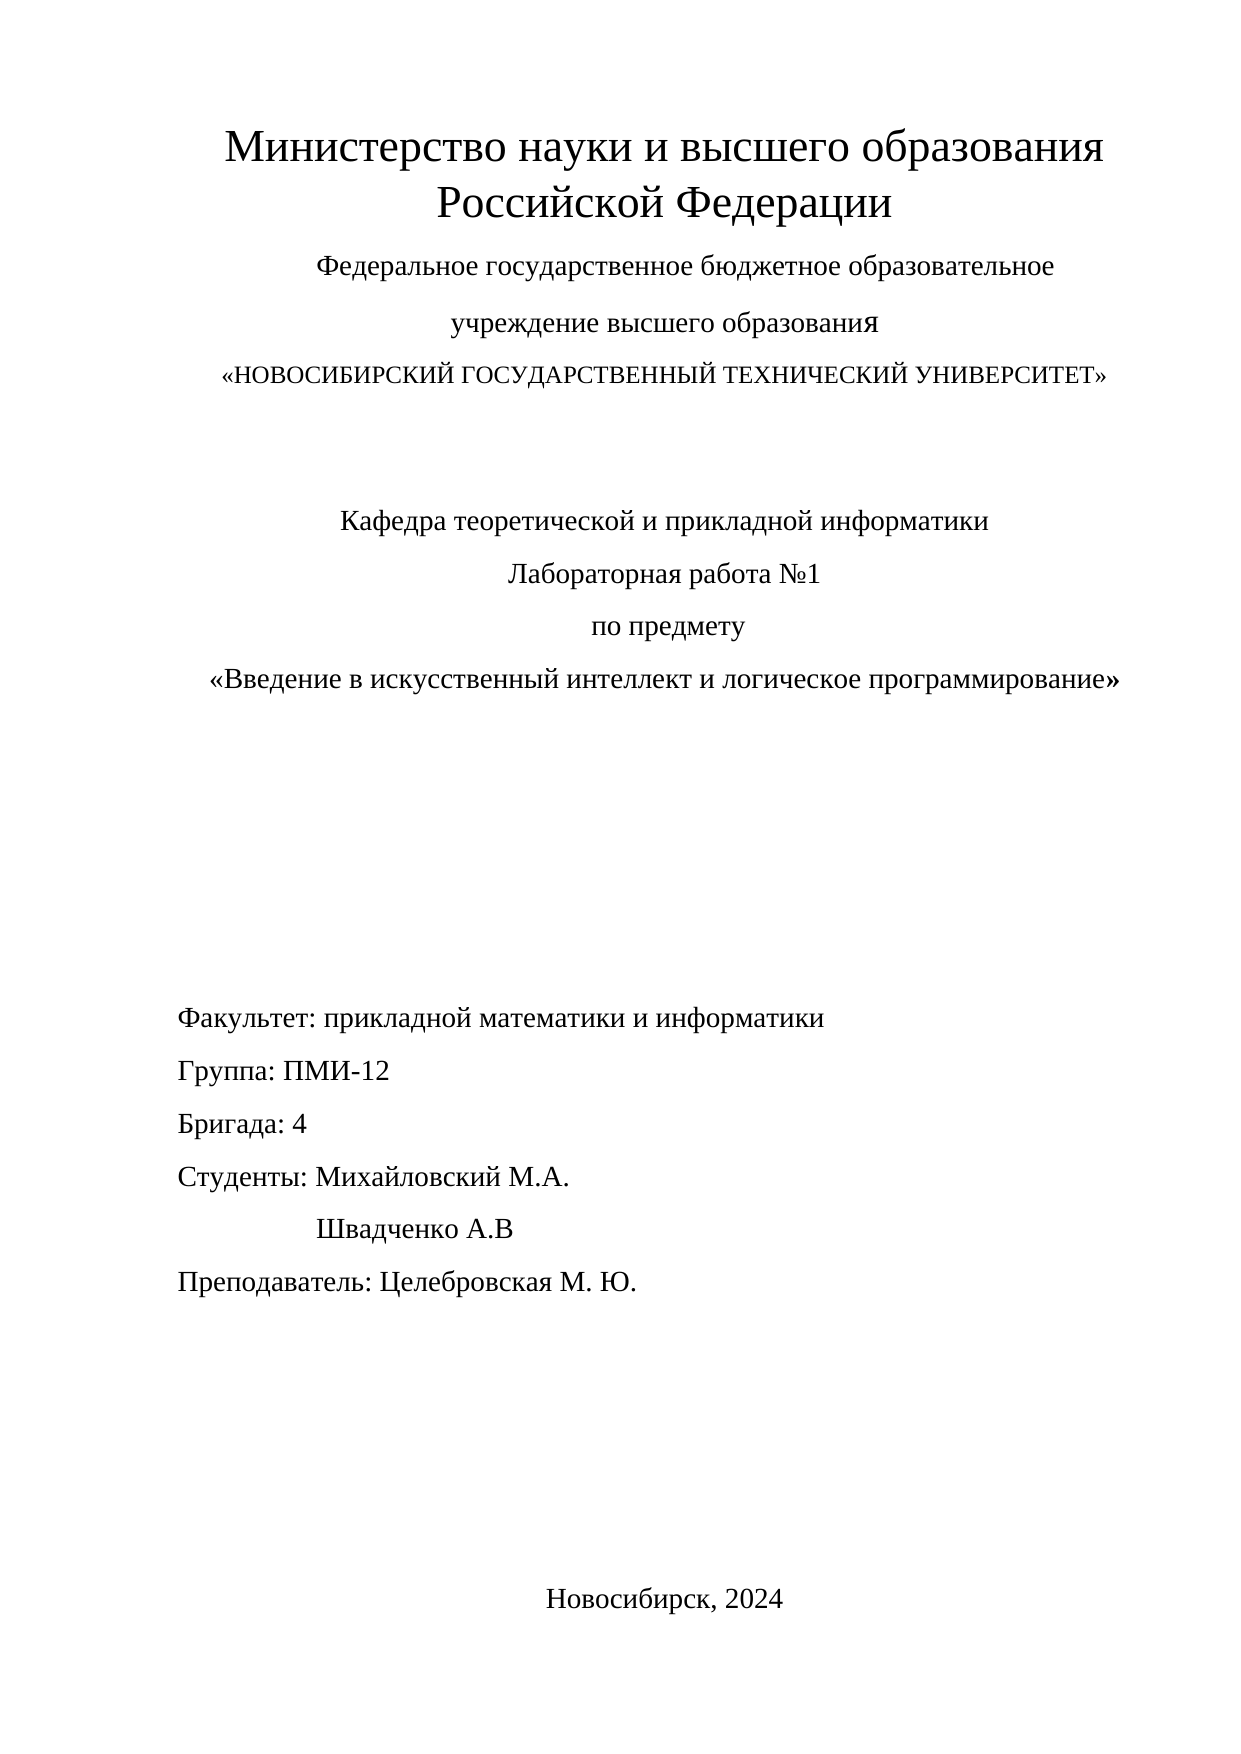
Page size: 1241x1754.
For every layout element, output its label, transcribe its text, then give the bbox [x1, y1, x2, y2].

text Студенты: Михайловский М.А. [177, 1159, 1152, 1192]
text Преподаватель: Целебровская М. Ю. [177, 1264, 1152, 1298]
text Новосибирск, 2024 [177, 1581, 1152, 1615]
text Лабораторная работа №1 [177, 556, 1152, 589]
text по предмету [177, 608, 1152, 642]
text «НОВОСИБИРСКИЙ ГОСУДАРСТВЕННЫЙ ТЕХНИЧЕСКИЙ УНИВЕРСИТЕТ» [177, 360, 1152, 388]
text Факультет: прикладной математики и информатики [177, 1000, 1152, 1034]
text Группа: ПМИ-12 [177, 1053, 1152, 1087]
text Федеральное государственное бюджетное образовательное [177, 248, 1152, 282]
text Бригада: 4 [177, 1106, 1152, 1139]
text Кафедра теоретической и прикладной информатики [177, 503, 1152, 536]
text «Введение в искусственный интеллект и логическое программирование» [177, 661, 1152, 695]
text учреждение высшего образования [177, 302, 1152, 340]
text Швадченко А.В [177, 1212, 1152, 1245]
text Министерство науки и высшего образования Российской Федерации [177, 118, 1152, 228]
